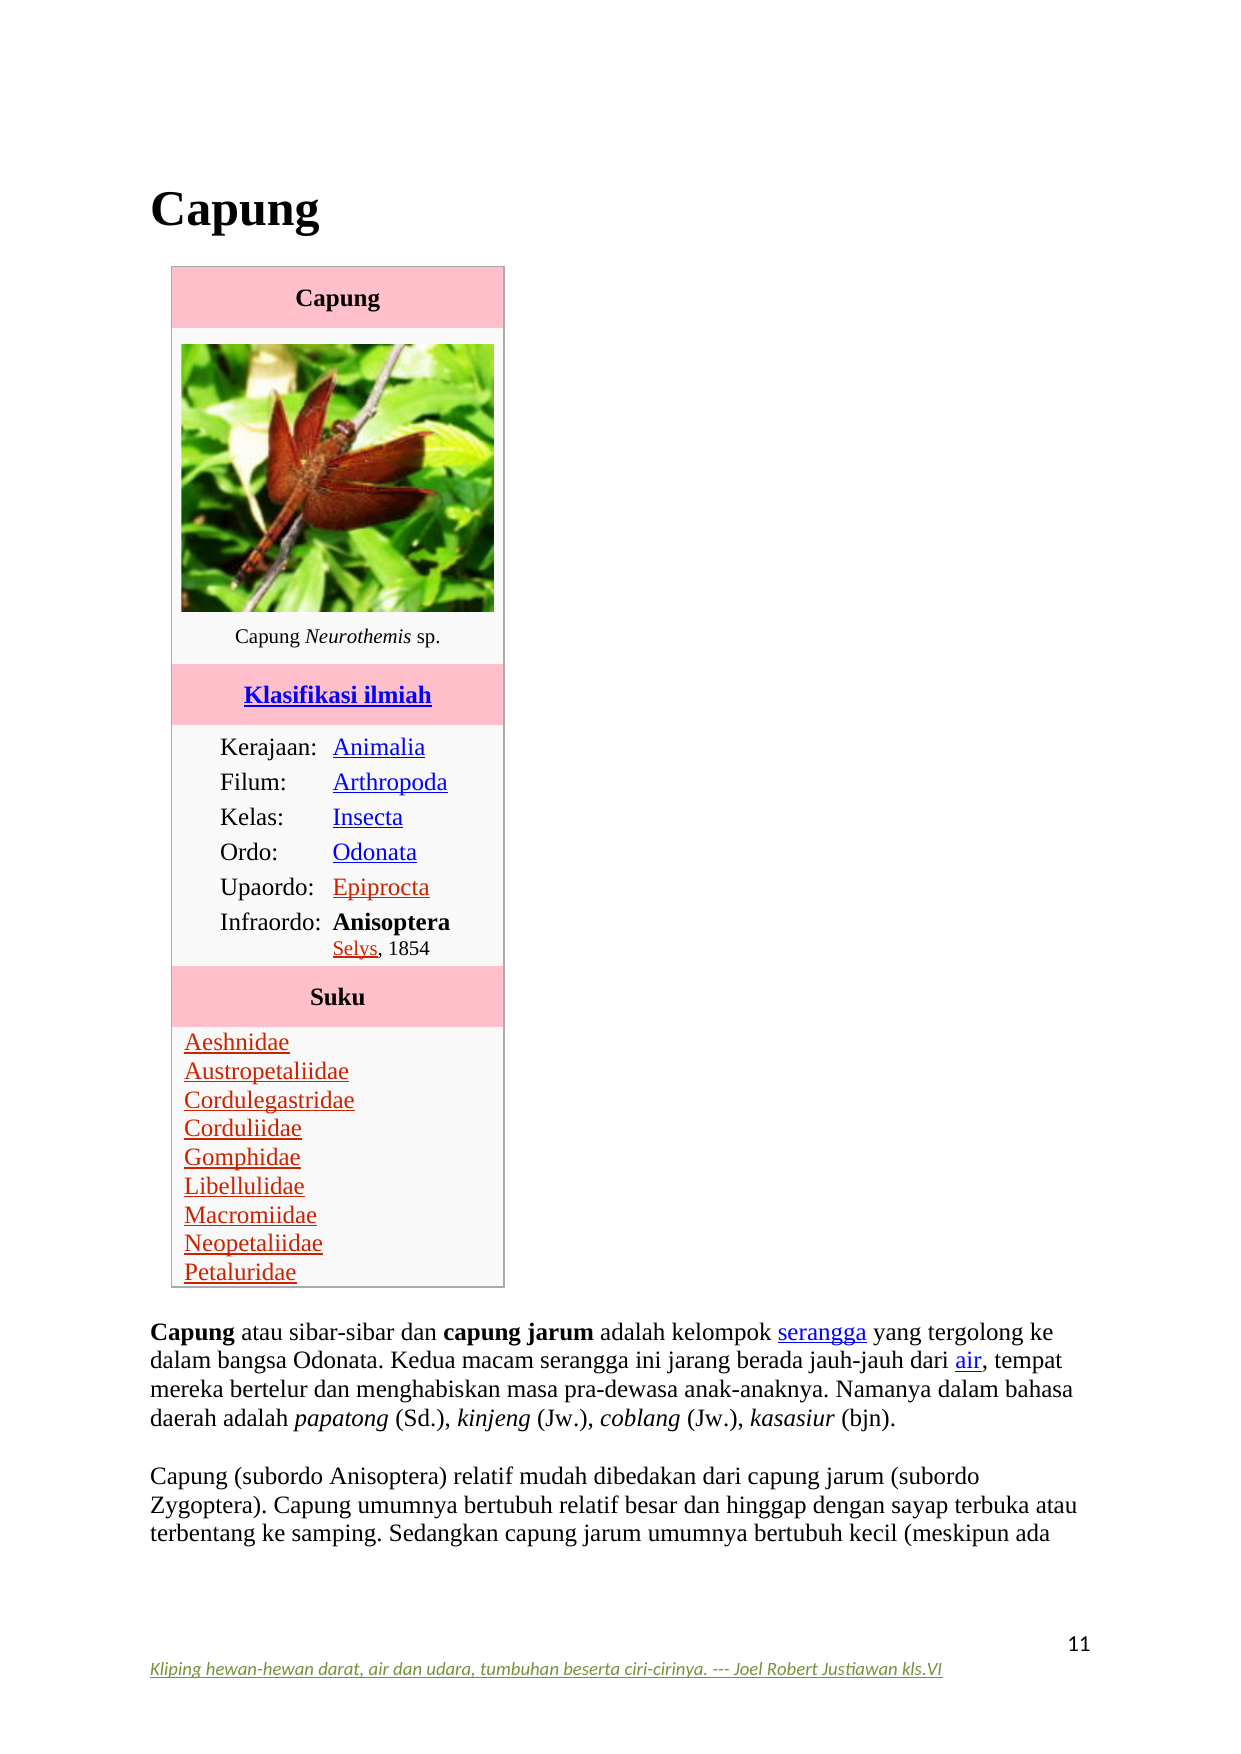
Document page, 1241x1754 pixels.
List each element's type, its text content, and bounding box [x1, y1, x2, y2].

table_cell Suku [172, 966, 503, 1027]
text Capung atau sibar-sibar dan capung jarum adalah kelompok serangga yang tergolong ke dalam bangsa Odonata. Kedua macam serangga ini jarang berada jauh-jauh dari air, tempat mereka bertelur dan menghabiskan masa pra-dewasa anak-anaknya. Namanya dalam bahasa daerah adalah papatong (Sd.), kinjeng (Jw.), coblang (Jw.), kasasiur (bjn). [150, 1317, 1090, 1432]
table_cell Aeshnidae Austropetaliidae Cordulegastridae Corduliidae Gomphidae Libellulidae Macromiidae Neopetaliidae Petaluridae [172, 1027, 503, 1286]
table_header Capung [172, 267, 503, 328]
picture [181, 344, 494, 612]
table_cell [172, 725, 503, 966]
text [150, 1461, 1090, 1547]
table_cell Capung Neurothemis sp. [172, 328, 503, 664]
text Capung [150, 179, 1090, 237]
table_cell Klasifikasi ilmiah [172, 664, 503, 725]
